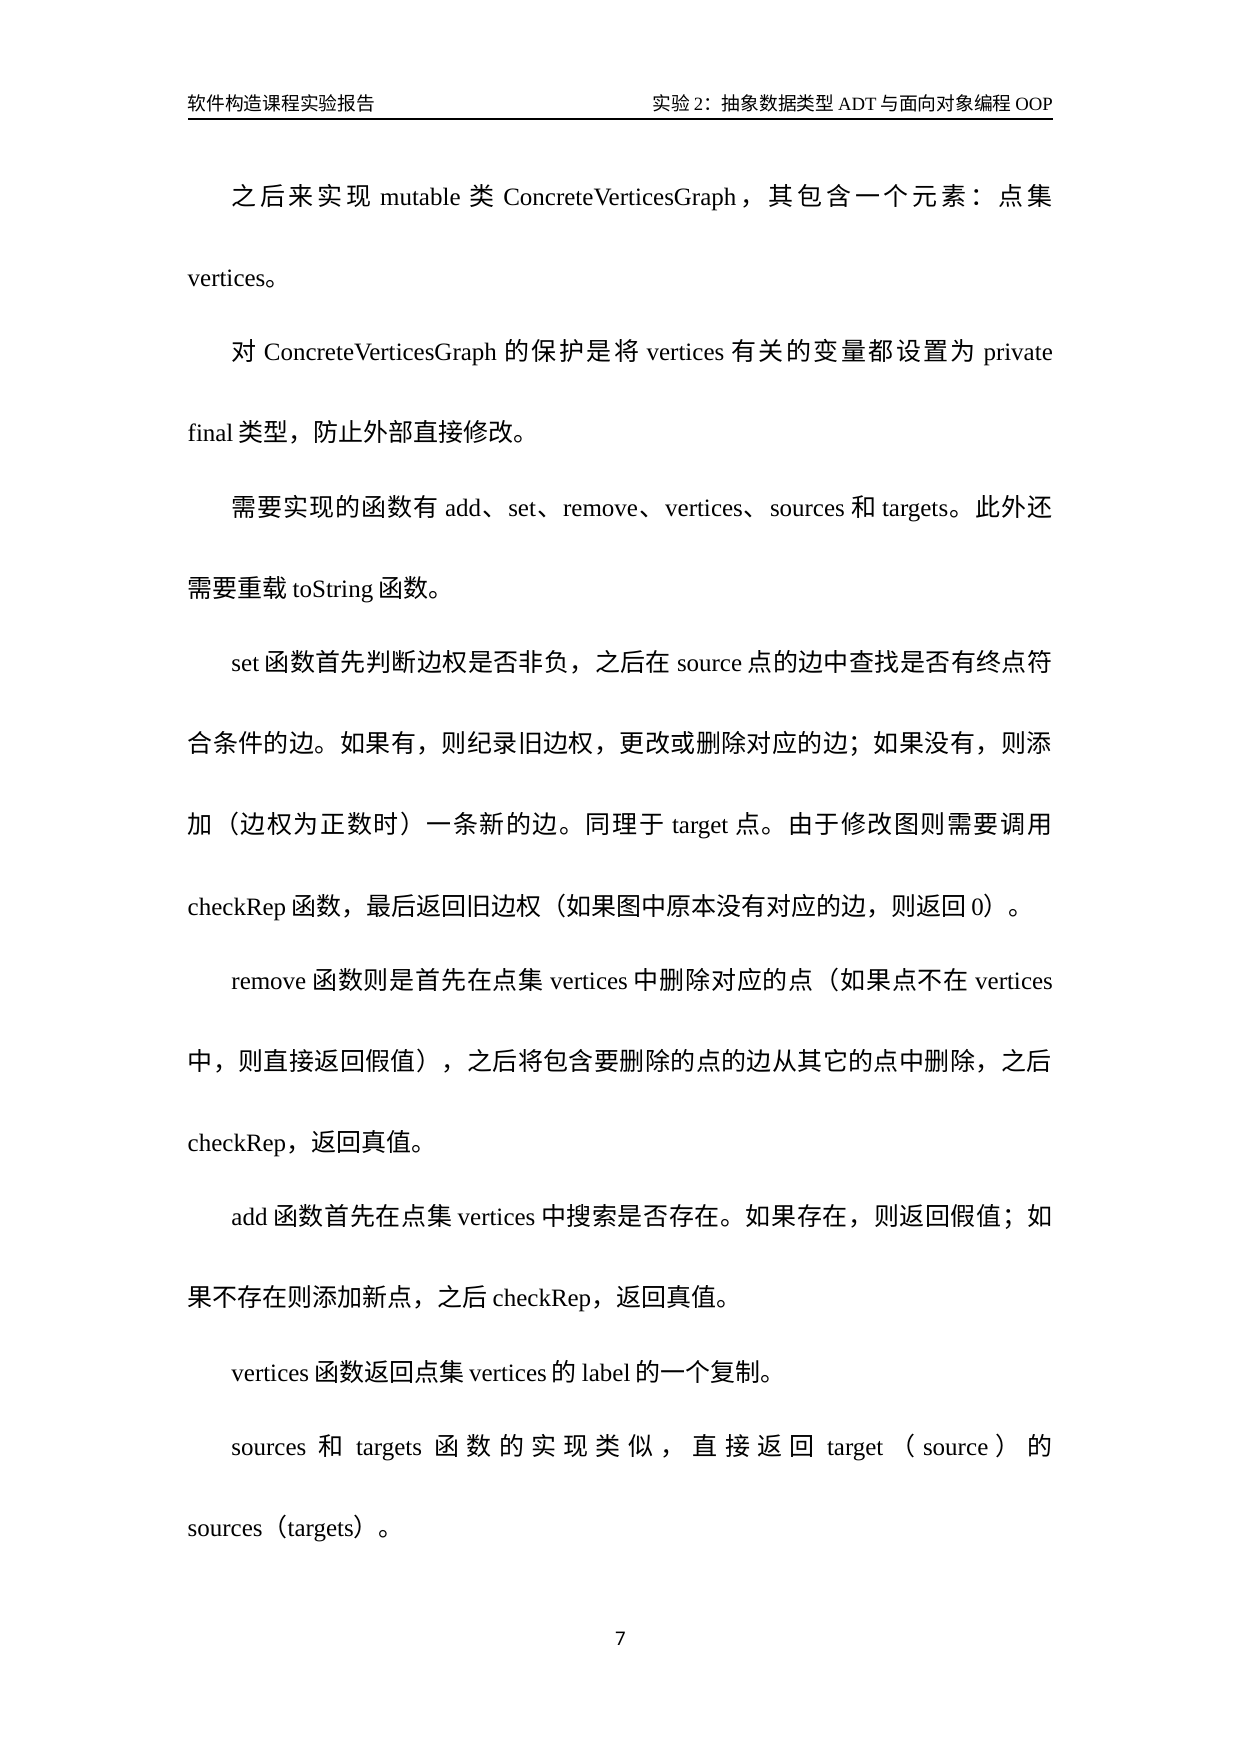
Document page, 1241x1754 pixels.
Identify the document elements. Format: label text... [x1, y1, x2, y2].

text vertices函数返回点集vertices的label的一个复制。 [187, 1338, 1053, 1403]
text add函数首先在点集vertices中搜索是否存在。如果存在，则返回假值；如果不存在则添加新点，之后checkRep，返回真值。 [187, 1182, 1053, 1328]
text sources和targets函数的实现类似，直接返回target（source）的sources（targets）。 [187, 1412, 1053, 1558]
text 之后来实现mutable类ConcreteVerticesGraph，其包含一个元素：点集vertices。 [187, 162, 1053, 308]
text 对ConcreteVerticesGraph的保护是将vertices有关的变量都设置为private final类型，防止外部直接修改。 [187, 317, 1053, 463]
text 需要实现的函数有add、set、remove、vertices、sources和targets。此外还需要重载toString函数。 [187, 473, 1053, 619]
text remove函数则是首先在点集vertices中删除对应的点（如果点不在vertices中，则直接返回假值），之后将包含要删除的点的边从其它的点中删除，之后checkRep，返回真值。 [187, 946, 1053, 1173]
text set函数首先判断边权是否非负，之后在source点的边中查找是否有终点符合条件的边。如果有，则纪录旧边权，更改或删除对应的边；如果没有，则添加（边权为正数时）一条新的边。同理于target点。由于修改图则需要调用checkRep函数，最后返回旧边权（如果图中原本没有对应的边，则返回0）。 [187, 628, 1053, 937]
